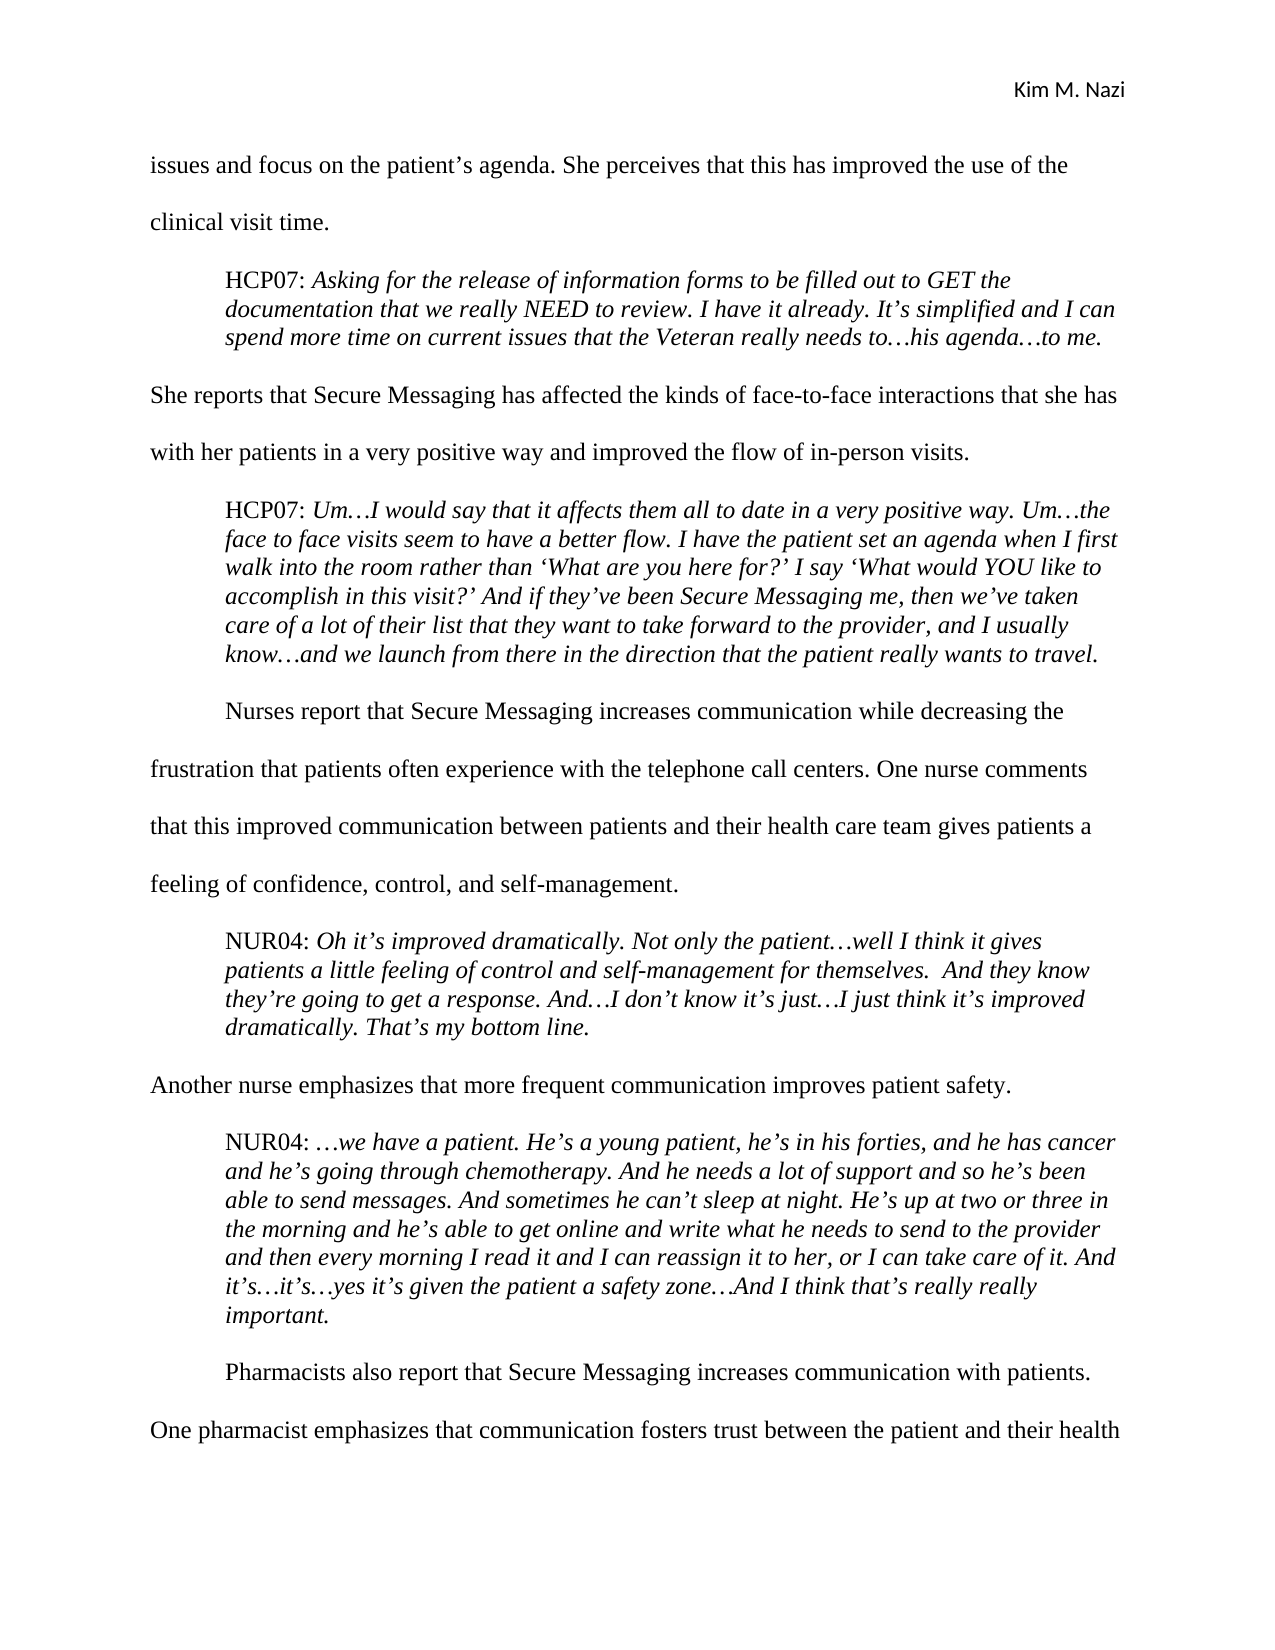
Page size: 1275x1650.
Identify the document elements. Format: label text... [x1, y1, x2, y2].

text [150, 150, 1125, 236]
text Another nurse emphasizes that more frequent communication improves patient safety. [150, 1070, 1125, 1099]
text HCP07: Um…I would say that it affects them all to date in a very positive way. Um…the face to face visits seem to have a better flow. I have the patient set an agenda when I first walk into the room rather than ‘What are you here for?’ I say ‘What would YOU like to accomplish in this visit?’ And if they’ve been Secure Messaging me, then we’ve taken care of a lot of their list that they want to take forward to the provider, and I usually know…and we launch from there in the direction that the patient really wants to travel. [225, 495, 1125, 667]
text NUR04: …we have a patient. He’s a young patient, he’s in his forties, and he has cancer and he’s going through chemotherapy. And he needs a lot of support and so he’s been able to send messages. And sometimes he can’t sleep at night. He’s up at two or three in the morning and he’s able to get online and write what he needs to send to the provider and then every morning I read it and I can reassign it to her, or I can take care of it. And it’s…it’s…yes it’s given the patient a safety zone…And I think that’s really really important. [225, 1127, 1125, 1329]
text NUR04: Oh it’s improved dramatically. Not only the patient…well I think it gives patients a little feeling of control and self-management for themselves. And they know they’re going to get a response. And…I don’t know it’s just…I just think it’s improved dramatically. That’s my bottom line. [225, 926, 1125, 1041]
text HCP07: Asking for the release of information forms to be filled out to GET the documentation that we really NEED to review. I have it already. It’s simplified and I can spend more time on current issues that the Veteran really needs to…his agenda…to me. [225, 265, 1125, 351]
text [150, 1357, 1125, 1444]
text Nurses report that Secure Messaging increases communication while decreasing the frustration that patients often experience with the telephone call centers. One nurse comments that this improved communication between patients and their health care team gives patients a feeling of confidence, control, and self-management. [150, 696, 1125, 897]
text She reports that Secure Messaging has affected the kinds of face-to-face interactions that she has with her patients in a very positive way and improved the flow of in-person visits. [150, 380, 1125, 466]
